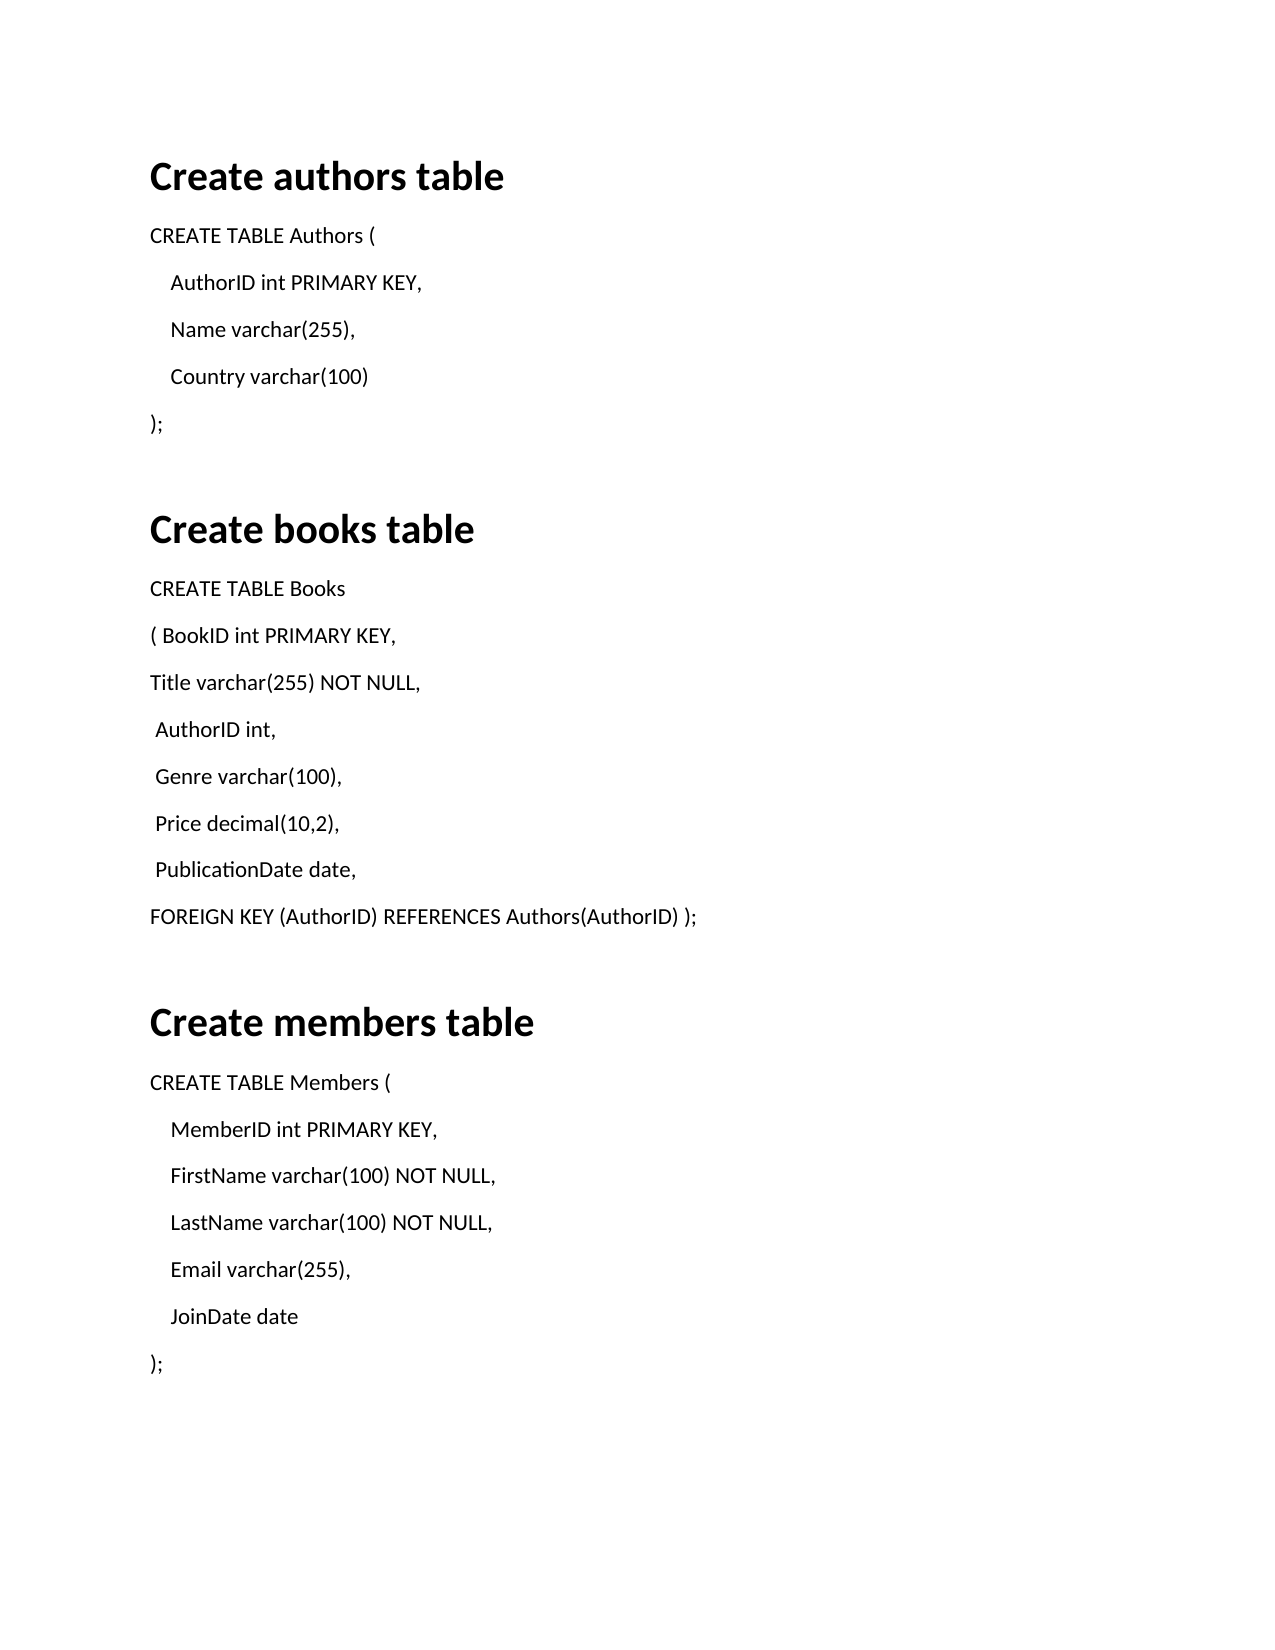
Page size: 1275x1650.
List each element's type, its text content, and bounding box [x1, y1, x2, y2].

text AuthorID int, [150, 715, 1125, 743]
text Title varchar(255) NOT NULL, [150, 668, 1125, 696]
text MemberID int PRIMARY KEY, [150, 1115, 1125, 1143]
text ); [150, 1349, 1125, 1377]
text CREATE TABLE Authors ( [150, 222, 1125, 249]
text AuthorID int PRIMARY KEY, [150, 268, 1125, 296]
text ( BookID int PRIMARY KEY, [150, 621, 1125, 649]
text ); [150, 409, 1125, 437]
text JoinDate date [150, 1302, 1125, 1330]
text Create members table [150, 996, 1125, 1047]
text Genre varchar(100), [150, 762, 1125, 790]
text Create books table [150, 503, 1125, 554]
text LastName varchar(100) NOT NULL, [150, 1208, 1125, 1236]
text Price decimal(10,2), [150, 809, 1125, 837]
text CREATE TABLE Books [150, 574, 1125, 602]
text Country varchar(100) [150, 362, 1125, 390]
text FOREIGN KEY (AuthorID) REFERENCES Authors(AuthorID) ); [150, 902, 1125, 931]
text Name varchar(255), [150, 315, 1125, 343]
text CREATE TABLE Members ( [150, 1068, 1125, 1096]
text Email varchar(255), [150, 1255, 1125, 1283]
text PublicationDate date, [150, 856, 1125, 884]
text FirstName varchar(100) NOT NULL, [150, 1162, 1125, 1189]
text Create authors table [150, 150, 1125, 201]
